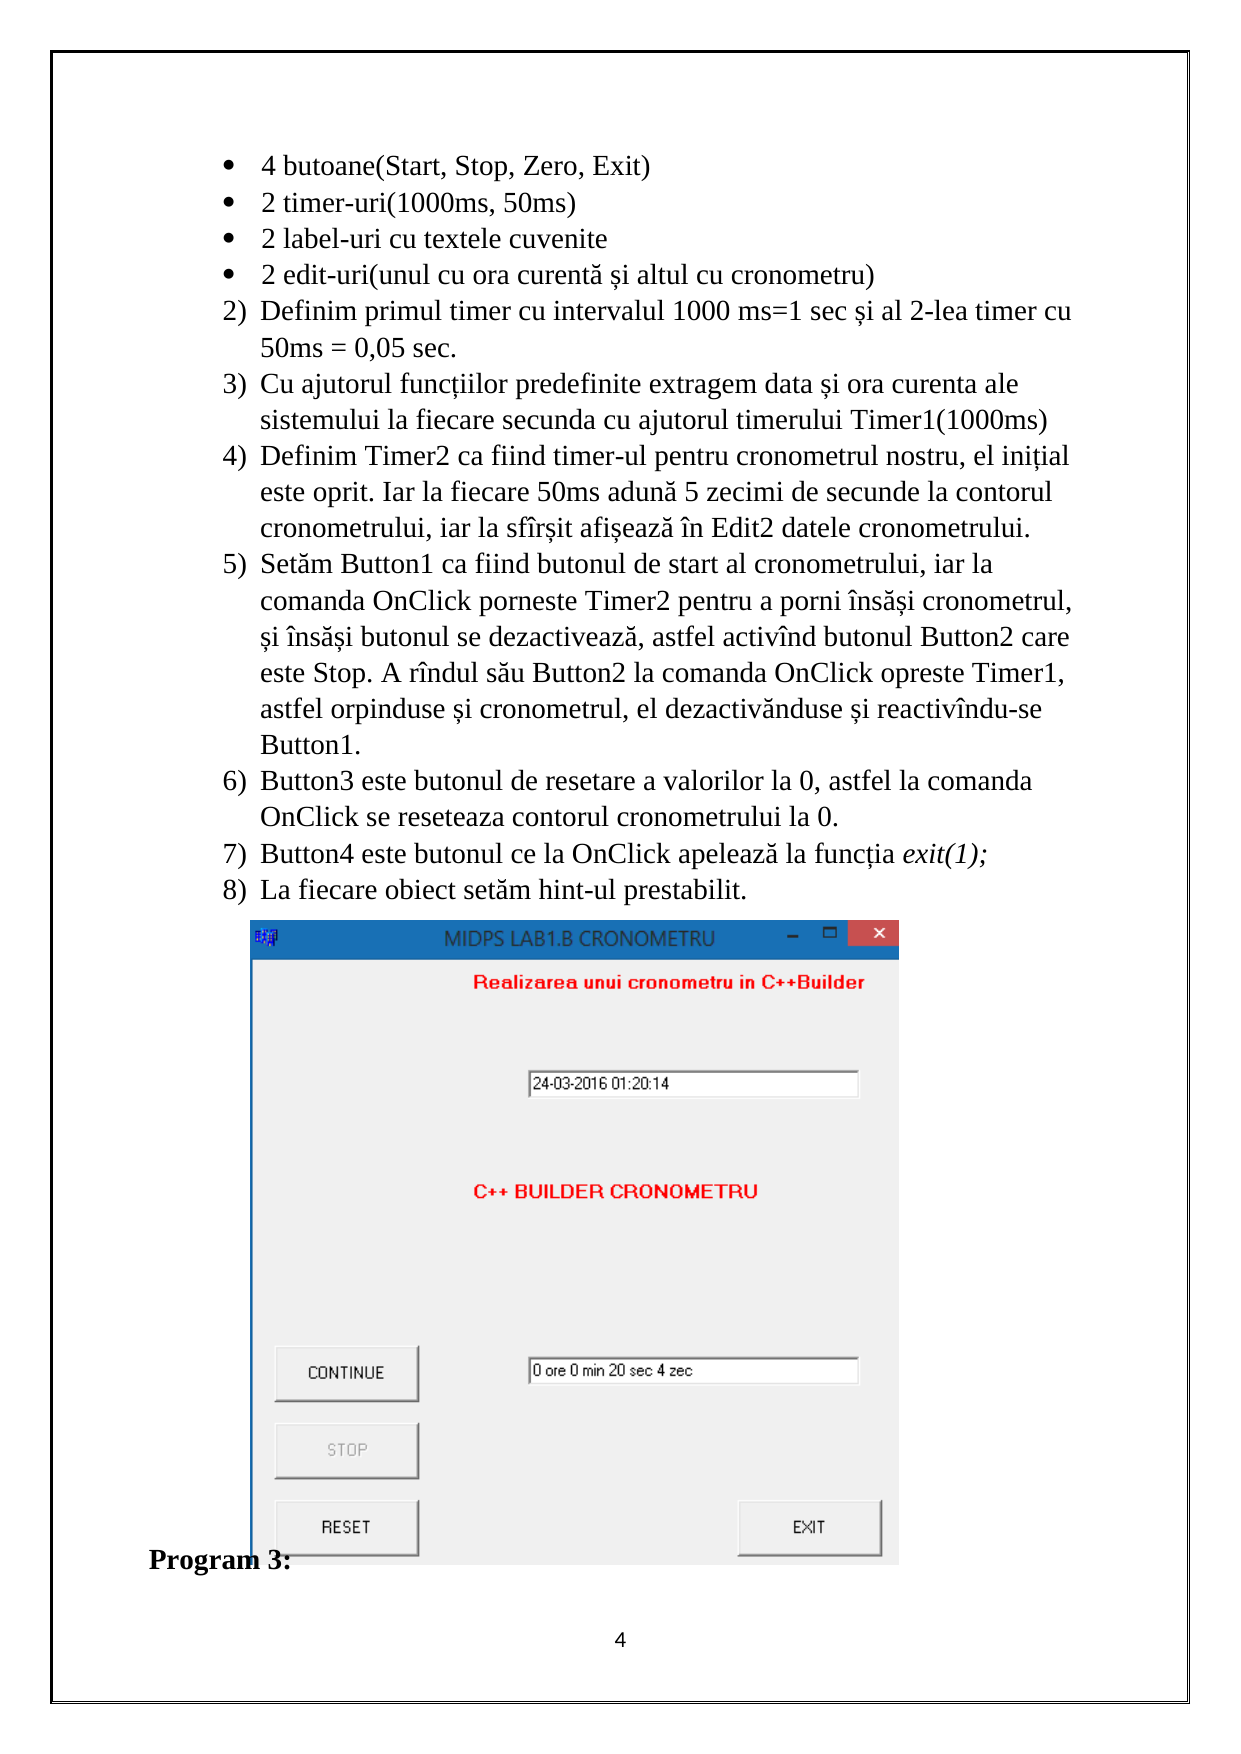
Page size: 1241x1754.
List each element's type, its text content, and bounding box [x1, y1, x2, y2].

list Button3 este butonul de resetare a valorilor la 0, astfel la comanda OnClick se reseteaza contorul cronometrului la 0. [222, 763, 1092, 833]
list Definim Timer2 ca fiind timer-ul pentru cronometrul nostru, el inițial este oprit. Iar la fiecare 50ms adună 5 zecimi de secunde la contorul cronometrului, iar la sfîrșit afișează în Edit2 datele cronometrului. [222, 438, 1092, 544]
list Definim primul timer cu intervalul 1000 ms=1 sec și al 2-lea timer cu 50ms = 0,05 sec. [222, 293, 1092, 363]
list 2 edit-uri(unul cu ora curentă și altul cu cronometru) [223, 257, 1092, 291]
list 2 label-uri cu textele cuvenite [223, 221, 1092, 255]
list 4 butoane(Start, Stop, Zero, Exit) [223, 148, 1092, 182]
list Setăm Button1 ca fiind butonul de start al cronometrului, iar la comanda OnClick porneste Timer2 pentru a porni însăși cronometrul, și însăși butonul se dezactivează, astfel activînd butonul Button2 care este Stop. A rîndul său Button2 la comanda OnClick opreste Timer1, astfel orpinduse și cronometrul, el dezactivănduse și reactivîndu-se Button1. [222, 547, 1092, 761]
text Program 3: [148, 1542, 1092, 1575]
picture [250, 920, 899, 1542]
list Button4 este butonul ce la OnClick apelează la funcția exit(1); [222, 836, 1092, 869]
list Cu ajutorul funcțiilor predefinite extragem data și ora curenta ale sistemului la fiecare secunda cu ajutorul timerului Timer1(1000ms) [222, 366, 1092, 436]
list 2 timer-uri(1000ms, 50ms) [223, 185, 1092, 218]
list La fiecare obiect setăm hint-ul prestabilit. [222, 872, 1092, 905]
